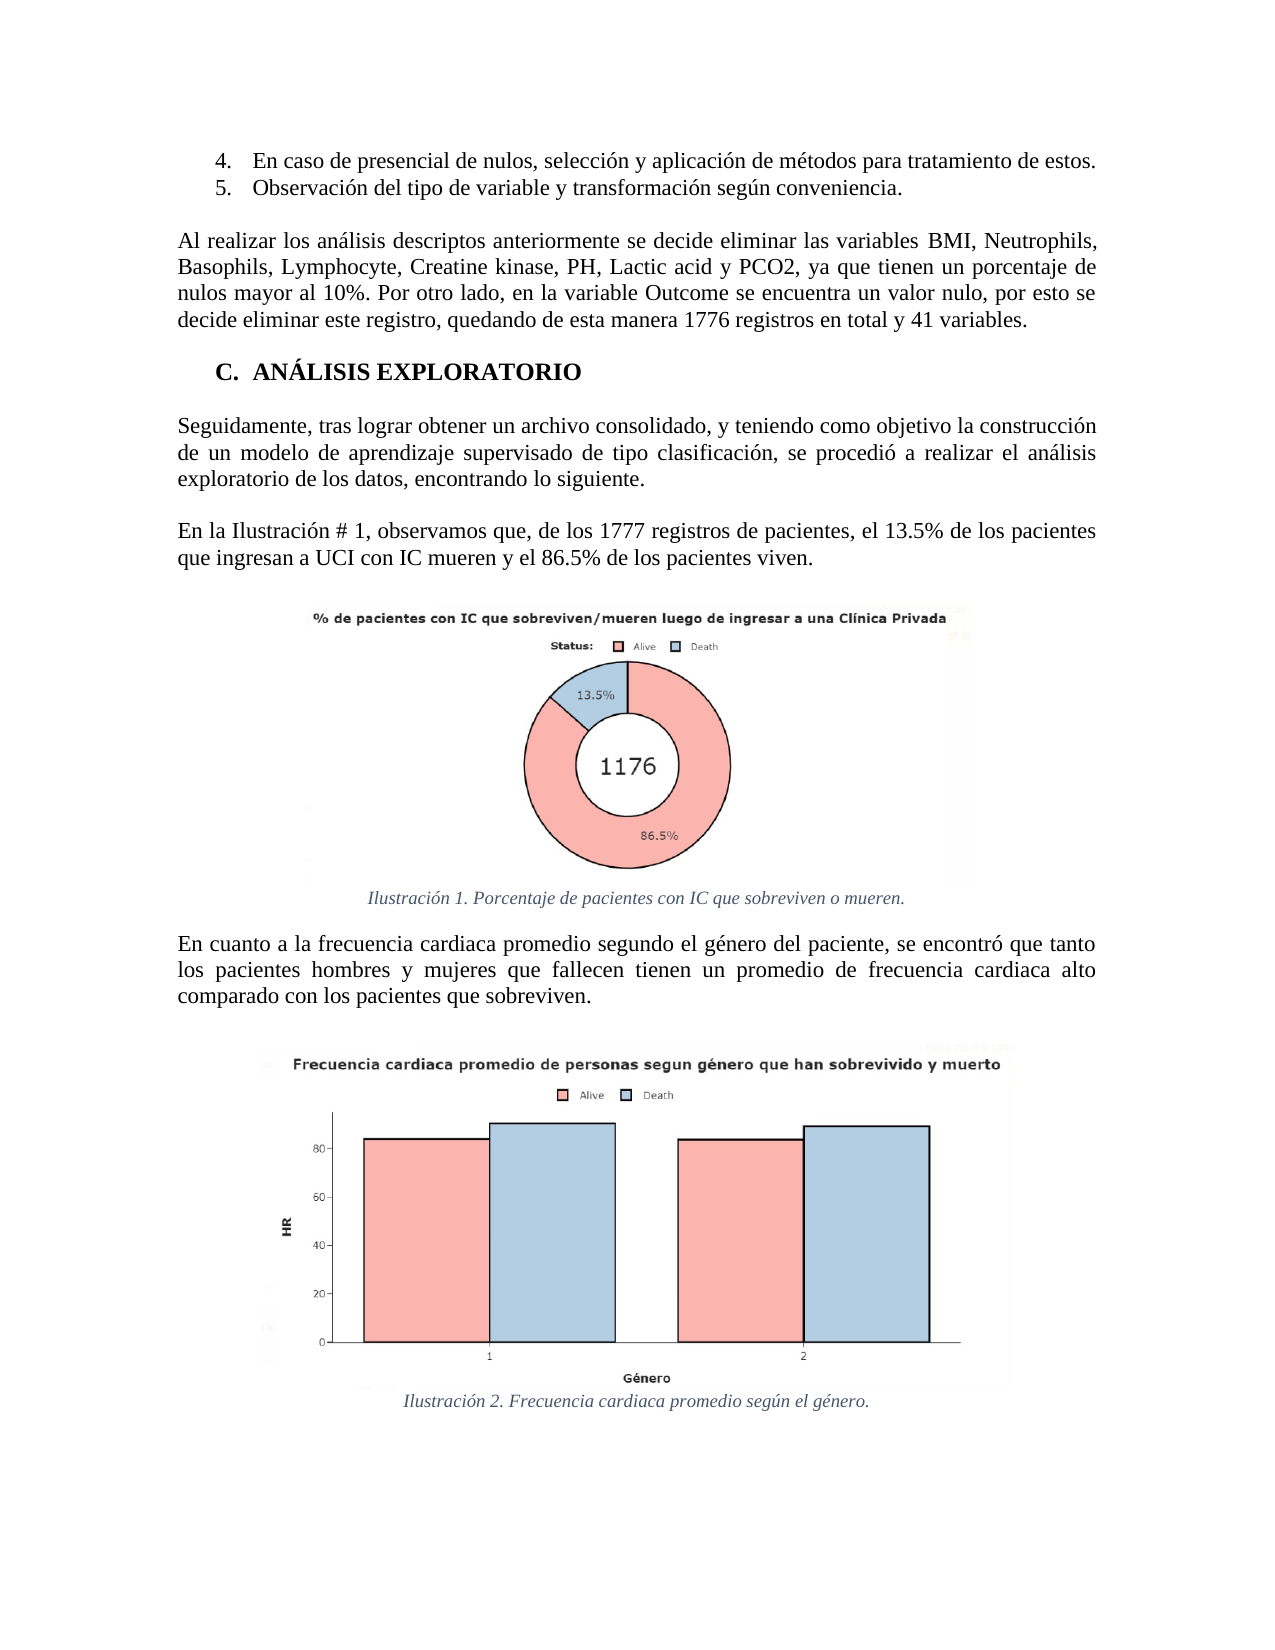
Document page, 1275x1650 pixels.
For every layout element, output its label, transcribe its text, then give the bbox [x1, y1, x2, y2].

text Ilustración 1. Porcentaje de pacientes con IC que sobreviven o mueren. [177, 887, 1098, 909]
picture [304, 596, 971, 888]
text En la Ilustración # 1, observamos que, de los 1777 registros de pacientes, el 13.5% de los pacientes que ingresan a UCI con IC mueren y el 86.5% de los pacientes viven. [177, 518, 1098, 570]
list En caso de presencial de nulos, selección y aplicación de métodos para tratamiento de estos. [215, 148, 1098, 174]
text Seguidamente, tras lograr obtener un archivo consolidado, y teniendo como objetivo la construcción de un modelo de aprendizaje supervisado de tipo clasificación, se procedió a realizar el análisis exploratorio de los datos, encontrando lo siguiente. [177, 412, 1098, 491]
list Observación del tipo de variable y transformación según conveniencia. [215, 174, 1098, 200]
subtitle ANÁLISIS EXPLORATORIO [215, 357, 1098, 386]
picture [261, 1035, 1014, 1390]
text Ilustración 2. Frecuencia cardiaca promedio según el género. [177, 1390, 1098, 1411]
text En cuanto a la frecuencia cardiaca promedio segundo el género del paciente, se encontró que tanto los pacientes hombres y mujeres que fallecen tienen un promedio de frecuencia cardiaca alto comparado con los pacientes que sobreviven. [177, 929, 1098, 1009]
text Al realizar los análisis descriptos anteriormente se decide eliminar las variables BMI, Neutrophils, Basophils, Lymphocyte, Creatine kinase, PH, Lactic acid y PCO2, ya que tienen un porcentaje de nulos mayor al 10%. Por otro lado, en la variable Outcome se encuentra un valor nulo, por esto se decide eliminar este registro, quedando de esta manera 1776 registros en total y 41 variables. [177, 227, 1098, 332]
